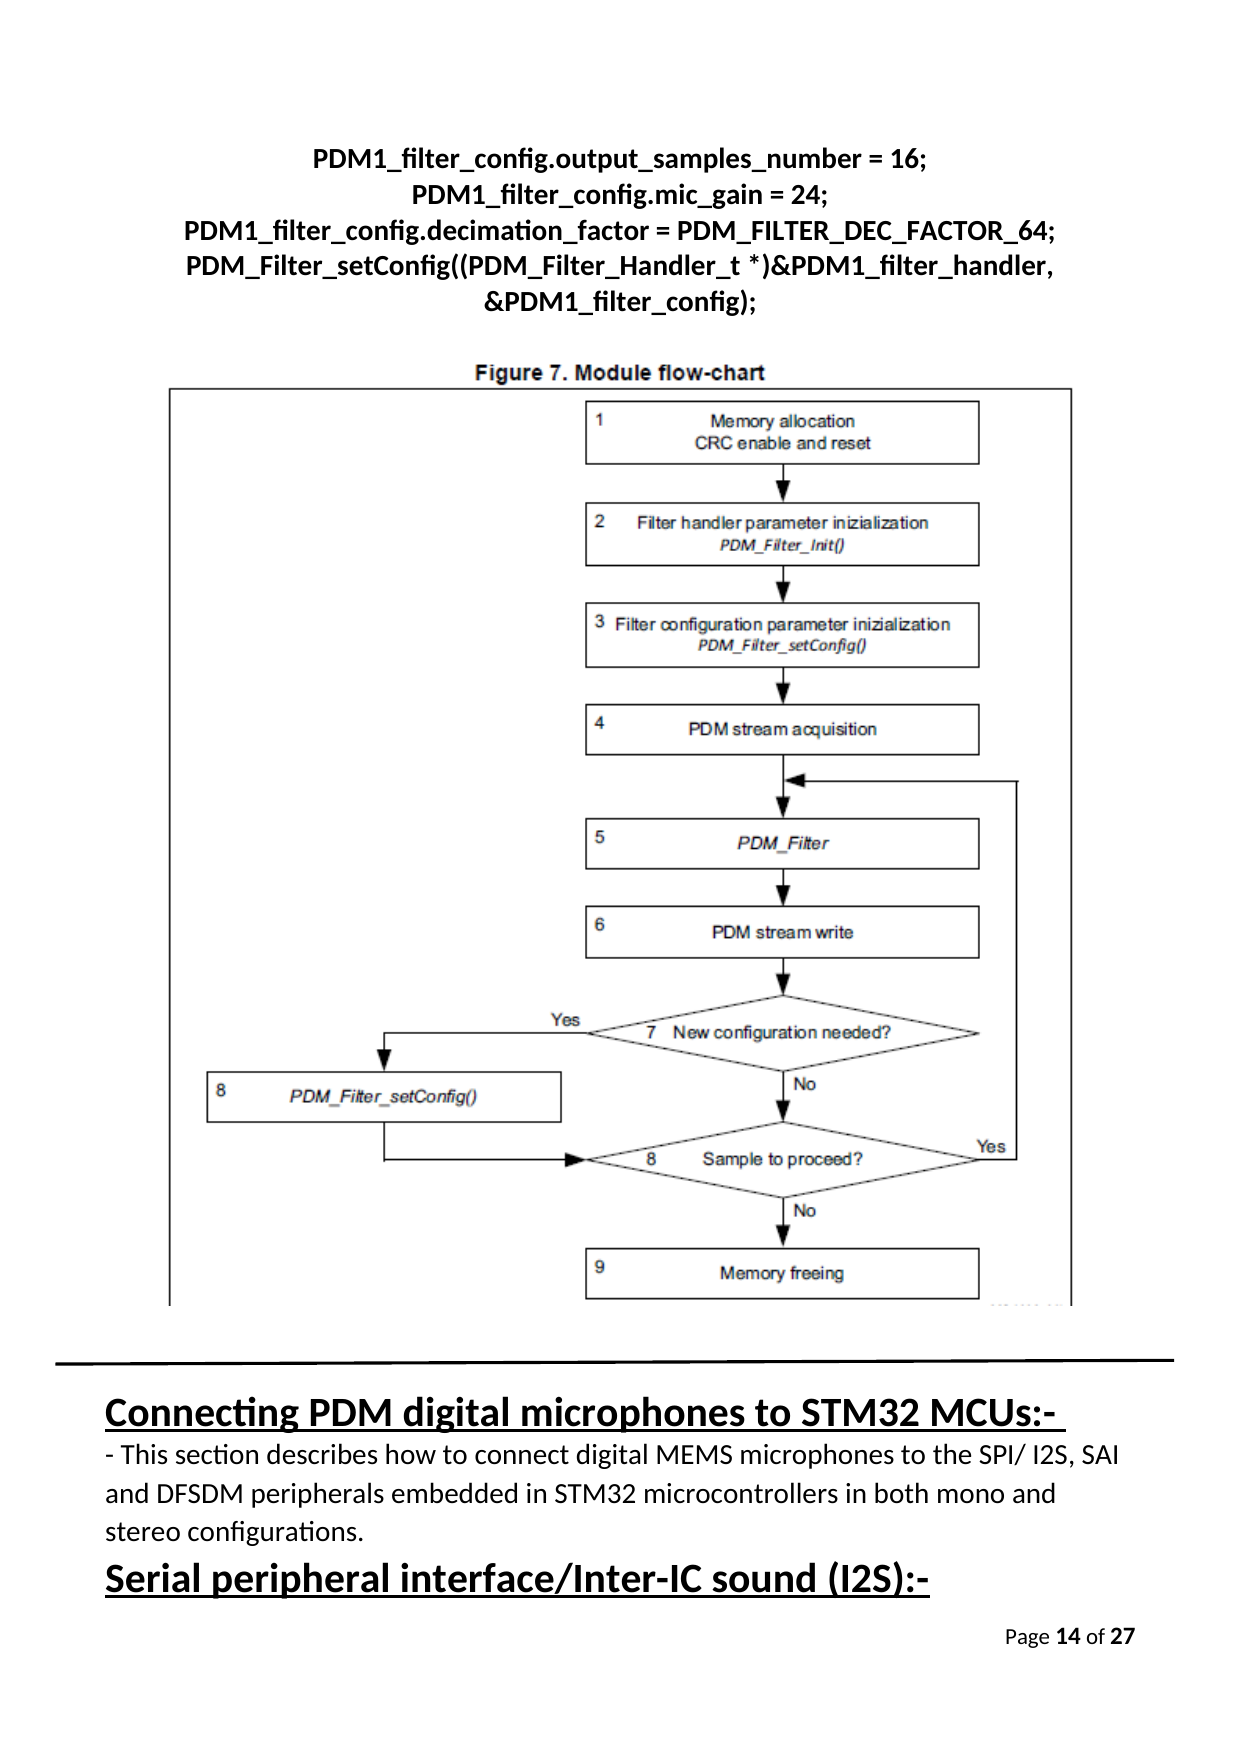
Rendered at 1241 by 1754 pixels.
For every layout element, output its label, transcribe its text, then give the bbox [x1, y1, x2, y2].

text PDM1_filter_config.output_samples_number = 16; [105, 141, 1135, 176]
text Connecting PDM digital microphones to STM32 MCUs:- [105, 1386, 1135, 1436]
picture [152, 354, 1088, 1306]
text PDM1_filter_config.mic_gain = 24; [105, 176, 1135, 212]
text Serial peripheral interface/Inter-IC sound (I2S):- [105, 1552, 1135, 1602]
text PDM1_filter_config.decimation_factor = PDM_FILTER_DEC_FACTOR_64; PDM_Filter_setConfig((PDM_Filter_Handler_t *)&PDM1_filter_handler, &PDM1_filter_config); [105, 212, 1135, 319]
text - This section describes how to connect digital MEMS microphones to the SPI/ I2S, SAI and DFSDM peripherals embedded in STM32 microcontrollers in both mono and stereo configurations. [105, 1436, 1135, 1549]
